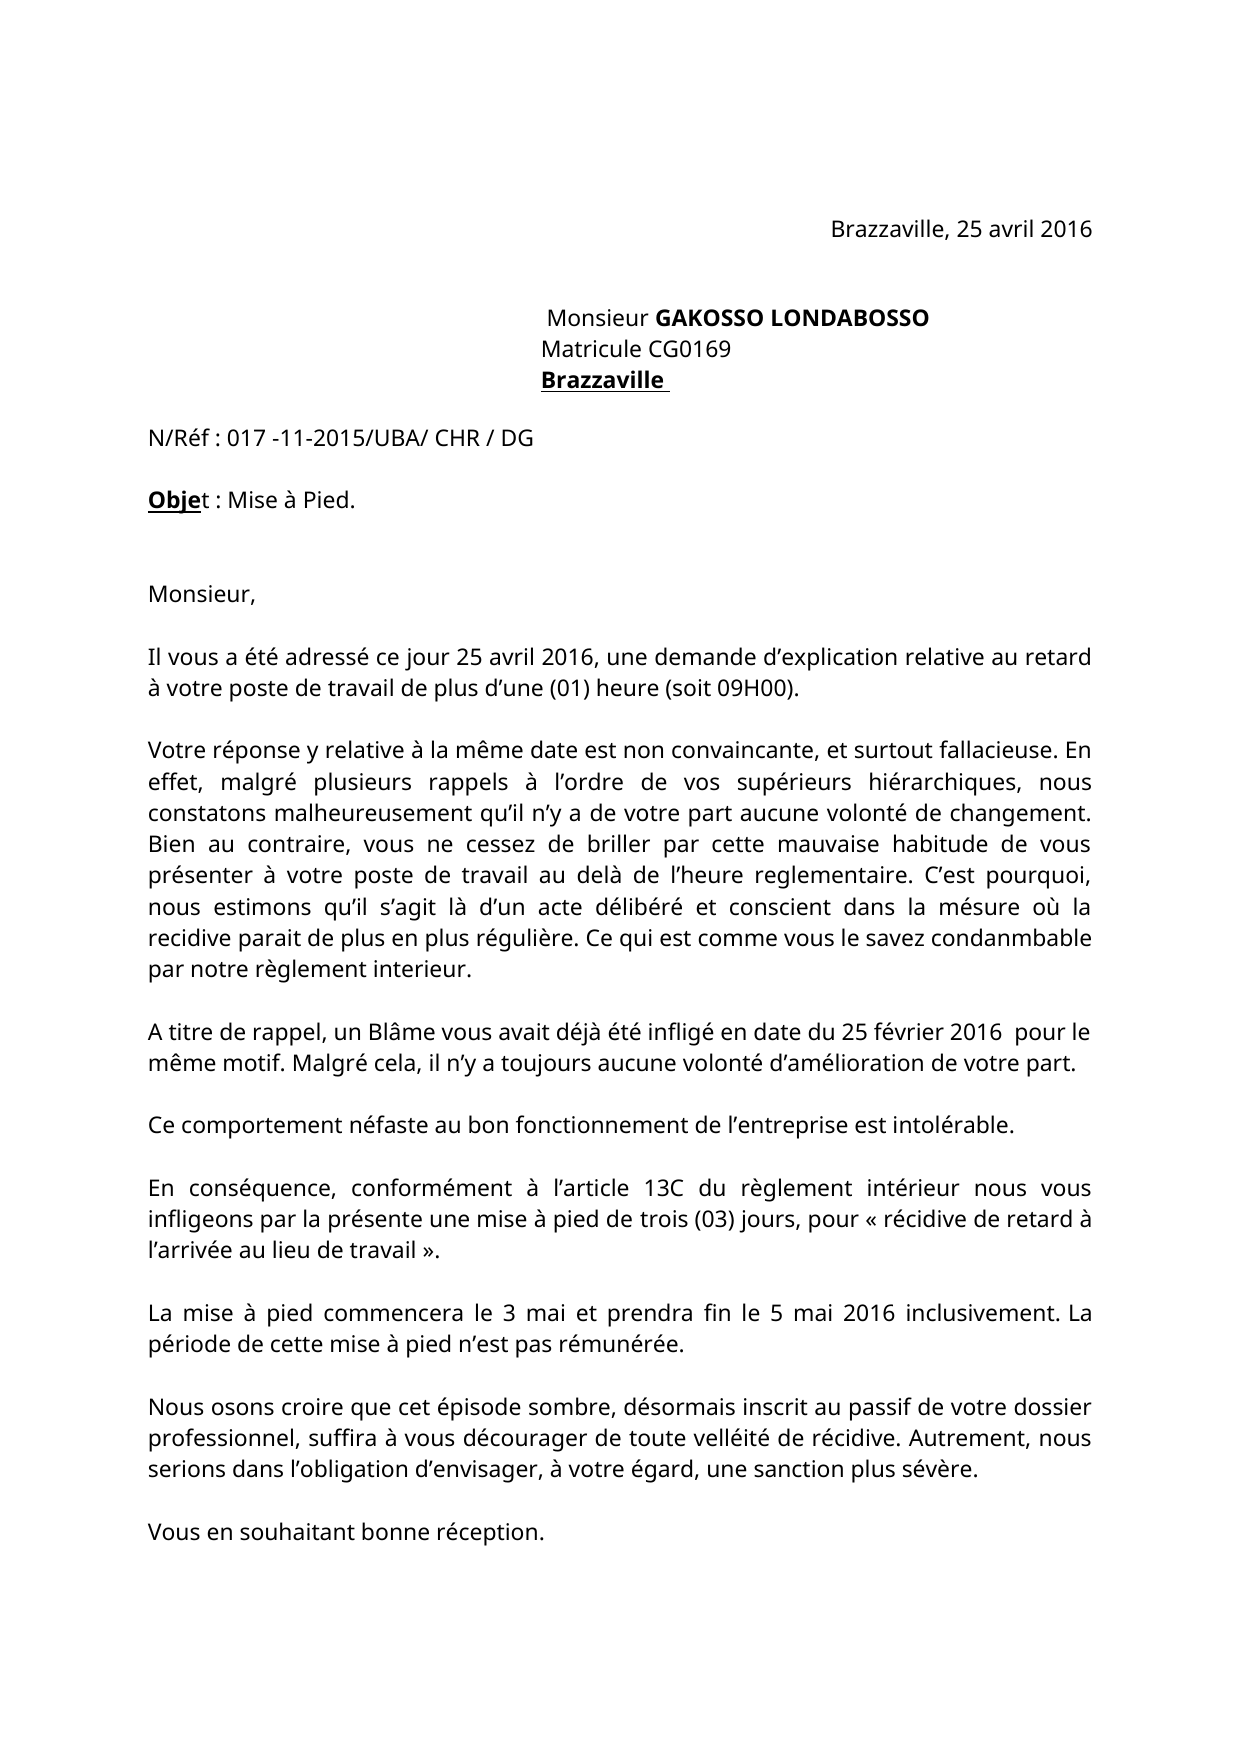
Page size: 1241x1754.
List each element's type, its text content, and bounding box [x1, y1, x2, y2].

text Vous en souhaitant bonne réception. [148, 1516, 1093, 1547]
text A titre de rappel, un Blâme vous avait déjà été infligé en date du 25 février 2016 pour le même motif. Malgré cela, il n’y a toujours aucune volonté d’amélioration de votre part. [148, 1016, 1093, 1078]
text Brazzaville [148, 364, 1093, 396]
text Monsieur, [148, 578, 1093, 609]
text Votre réponse y relative à la même date est non convaincante, et surtout fallacieuse. En effet, malgré plusieurs rappels à l’ordre de vos supérieurs hiérarchiques, nous constatons malheureusement qu’il n’y a de votre part aucune volonté de changement. Bien au contraire, vous ne cessez de briller par cette mauvaise habitude de vous présenter à votre poste de travail au delà de l’heure reglementaire. C’est pourquoi, nous estimons qu’il s’agit là d’un acte délibéré et conscient dans la mésure où la recidive parait de plus en plus régulière. Ce qui est comme vous le savez condanmbable par notre règlement interieur. [148, 734, 1093, 984]
text Objet : Mise à Pied. [148, 484, 1093, 516]
text En conséquence, conformément à l’article 13C du règlement intérieur nous vous infligeons par la présente une mise à pied de trois (03) jours, pour « récidive de retard à l’arrivée au lieu de travail ». [148, 1172, 1093, 1266]
text Monsieur GAKOSSO LONDABOSSO [148, 302, 1093, 333]
text Matricule CG0169 [148, 333, 1093, 364]
text Ce comportement néfaste au bon fonctionnement de l’entreprise est intolérable. [148, 1109, 1093, 1141]
text Nous osons croire que cet épisode sombre, désormais inscrit au passif de votre dossier professionnel, suffira à vous décourager de toute velléité de récidive. Autrement, nous serions dans l’obligation d’envisager, à votre égard, une sanction plus sévère. [148, 1391, 1093, 1484]
text Brazzaville, 25 avril 2016 [148, 213, 1093, 244]
text N/Réf : 017 -11-2015/UBA/ CHR / DG [148, 422, 1093, 453]
text Il vous a été adressé ce jour 25 avril 2016, une demande d’explication relative au retard à votre poste de travail de plus d’une (01) heure (soit 09H00). [148, 641, 1093, 703]
text La mise à pied commencera le 3 mai et prendra fin le 5 mai 2016 inclusivement. La période de cette mise à pied n’est pas rémunérée. [148, 1297, 1093, 1359]
